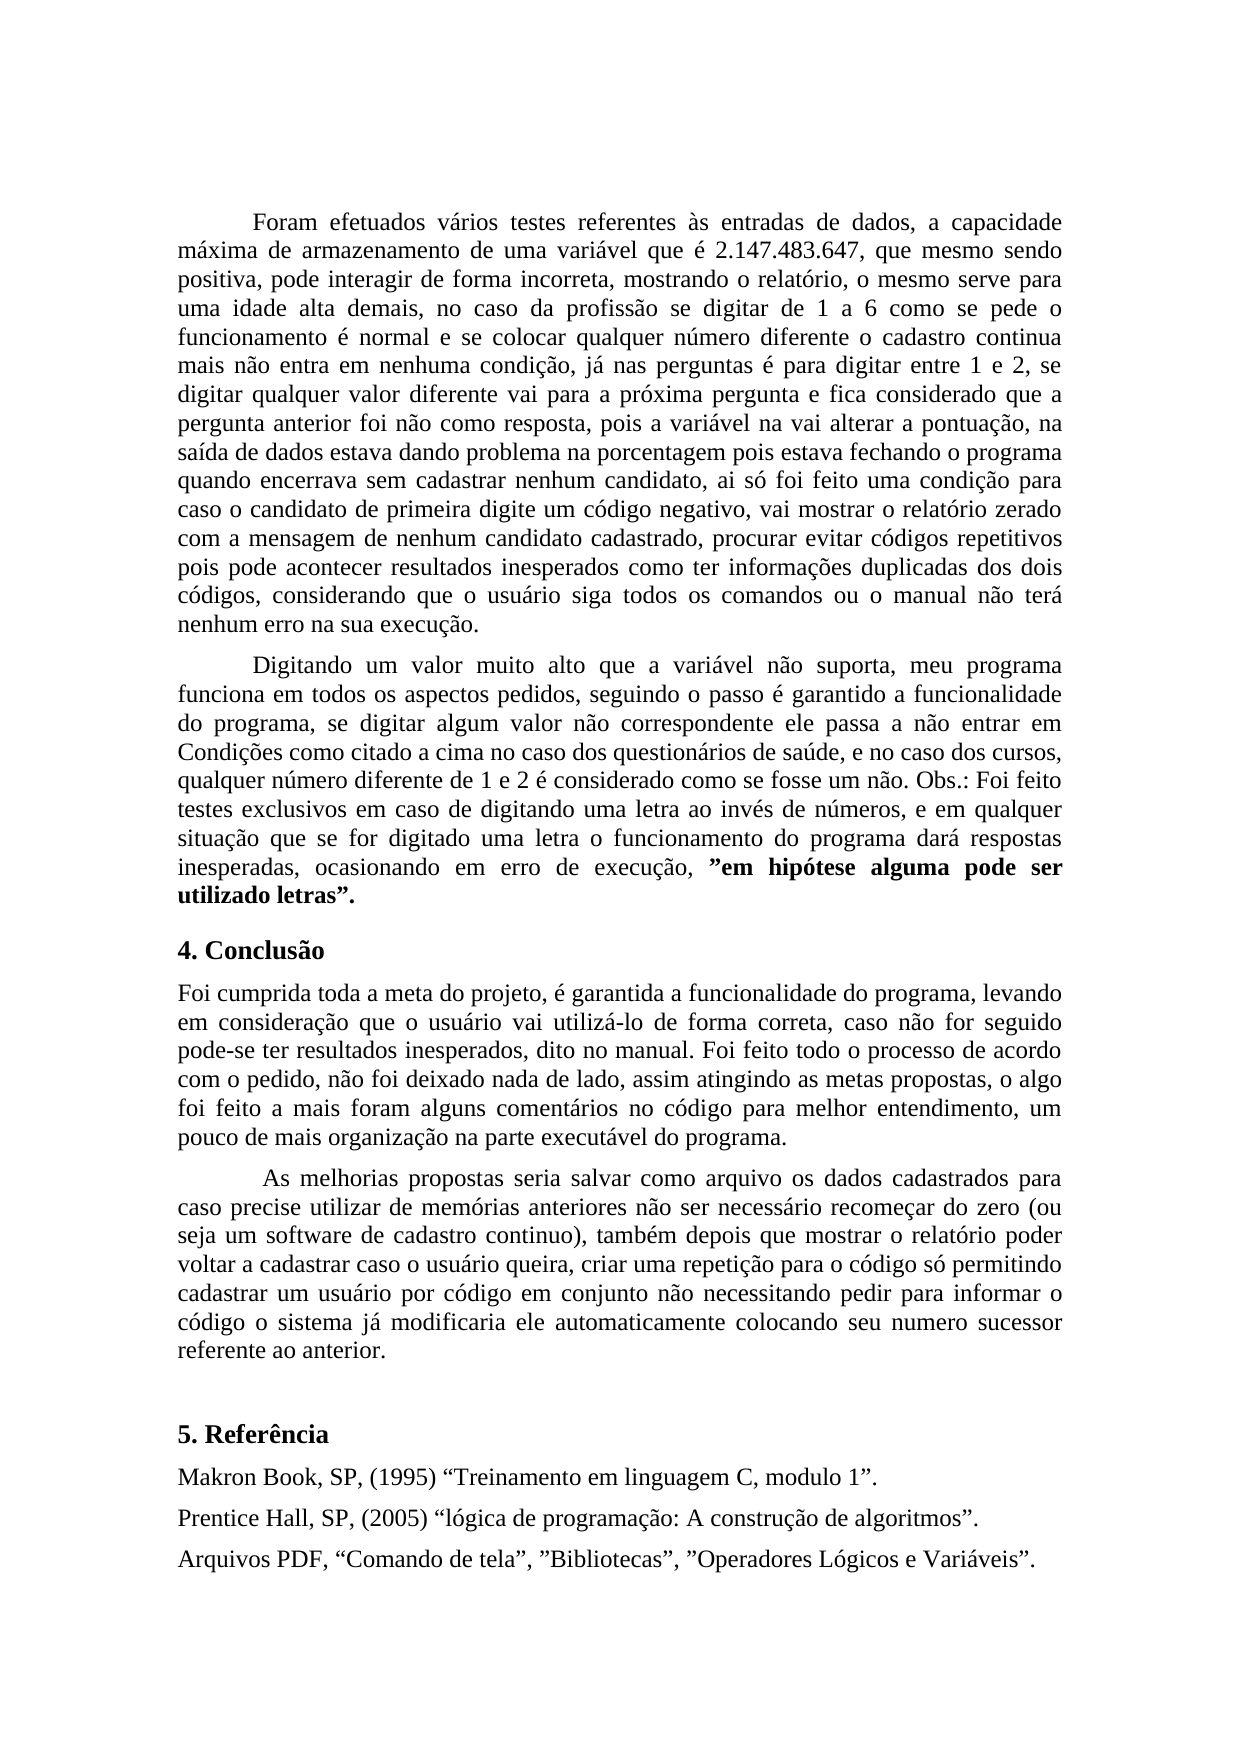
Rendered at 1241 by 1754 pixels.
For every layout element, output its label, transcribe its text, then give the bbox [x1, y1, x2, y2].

text Makron Book, SP, (1995) “Treinamento em linguagem C, modulo 1”. [177, 1462, 1063, 1490]
text Arquivos PDF, “Comando de tela”, ”Bibliotecas”, ”Operadores Lógicos e Variáveis”. [177, 1544, 1063, 1573]
text Digitando um valor muito alto que a variável não suporta, meu programa funciona em todos os aspectos pedidos, seguindo o passo é garantido a funcionalidade do programa, se digitar algum valor não correspondente ele passa a não entrar em Condições como citado a cima no caso dos questionários de saúde, e no caso dos cursos, qualquer número diferente de 1 e 2 é considerado como se fosse um não. Obs.: Foi feito testes exclusivos em caso de digitando uma letra ao invés de números, e em qualquer situação que se for digitado uma letra o funcionamento do programa dará respostas inesperadas, ocasionando em erro de execução, ”em hipótese alguma pode ser utilizado letras”. [177, 651, 1063, 909]
text Foram efetuados vários testes referentes às entradas de dados, a capacidade máxima de armazenamento de uma variável que é 2.147.483.647, que mesmo sendo positiva, pode interagir de forma incorreta, mostrando o relatório, o mesmo serve para uma idade alta demais, no caso da profissão se digitar de 1 a 6 como se pede o funcionamento é normal e se colocar qualquer número diferente o cadastro continua mais não entra em nenhuma condição, já nas perguntas é para digitar entre 1 e 2, se digitar qualquer valor diferente vai para a próxima pergunta e fica considerado que a pergunta anterior foi não como resposta, pois a variável na vai alterar a pontuação, na saída de dados estava dando problema na porcentagem pois estava fechando o programa quando encerrava sem cadastrar nenhum candidato, ai só foi feito uma condição para caso o candidato de primeira digite um código negativo, vai mostrar o relatório zerado com a mensagem de nenhum candidato cadastrado, procurar evitar códigos repetitivos pois pode acontecer resultados inesperados como ter informações duplicadas dos dois códigos, considerando que o usuário siga todos os comandos ou o manual não terá nenhum erro na sua execução. [177, 207, 1063, 638]
subtitle 4. Conclusão [177, 934, 1063, 965]
text Foi cumprida toda a meta do projeto, é garantida a funcionalidade do programa, levando em consideração que o usuário vai utilizá-lo de forma correta, caso não for seguido pode-se ter resultados inesperados, dito no manual. Foi feito todo o processo de acordo com o pedido, não foi deixado nada de lado, assim atingindo as metas propostas, o algo foi feito a mais foram alguns comentários no código para melhor entendimento, um pouco de mais organização na parte executável do programa. [177, 978, 1063, 1150]
text Prentice Hall, SP, (2005) “lógica de programação: A construção de algoritmos”. [177, 1503, 1063, 1532]
subtitle 5. Referência [177, 1418, 1063, 1449]
text As melhorias propostas seria salvar como arquivo os dados cadastrados para caso precise utilizar de memórias anteriores não ser necessário recomeçar do zero (ou seja um software de cadastro continuo), também depois que mostrar o relatório poder voltar a cadastrar caso o usuário queira, criar uma repetição para o código só permitindo cadastrar um usuário por código em conjunto não necessitando pedir para informar o código o sistema já modificaria ele automaticamente colocando seu numero sucessor referente ao anterior. [177, 1163, 1063, 1364]
